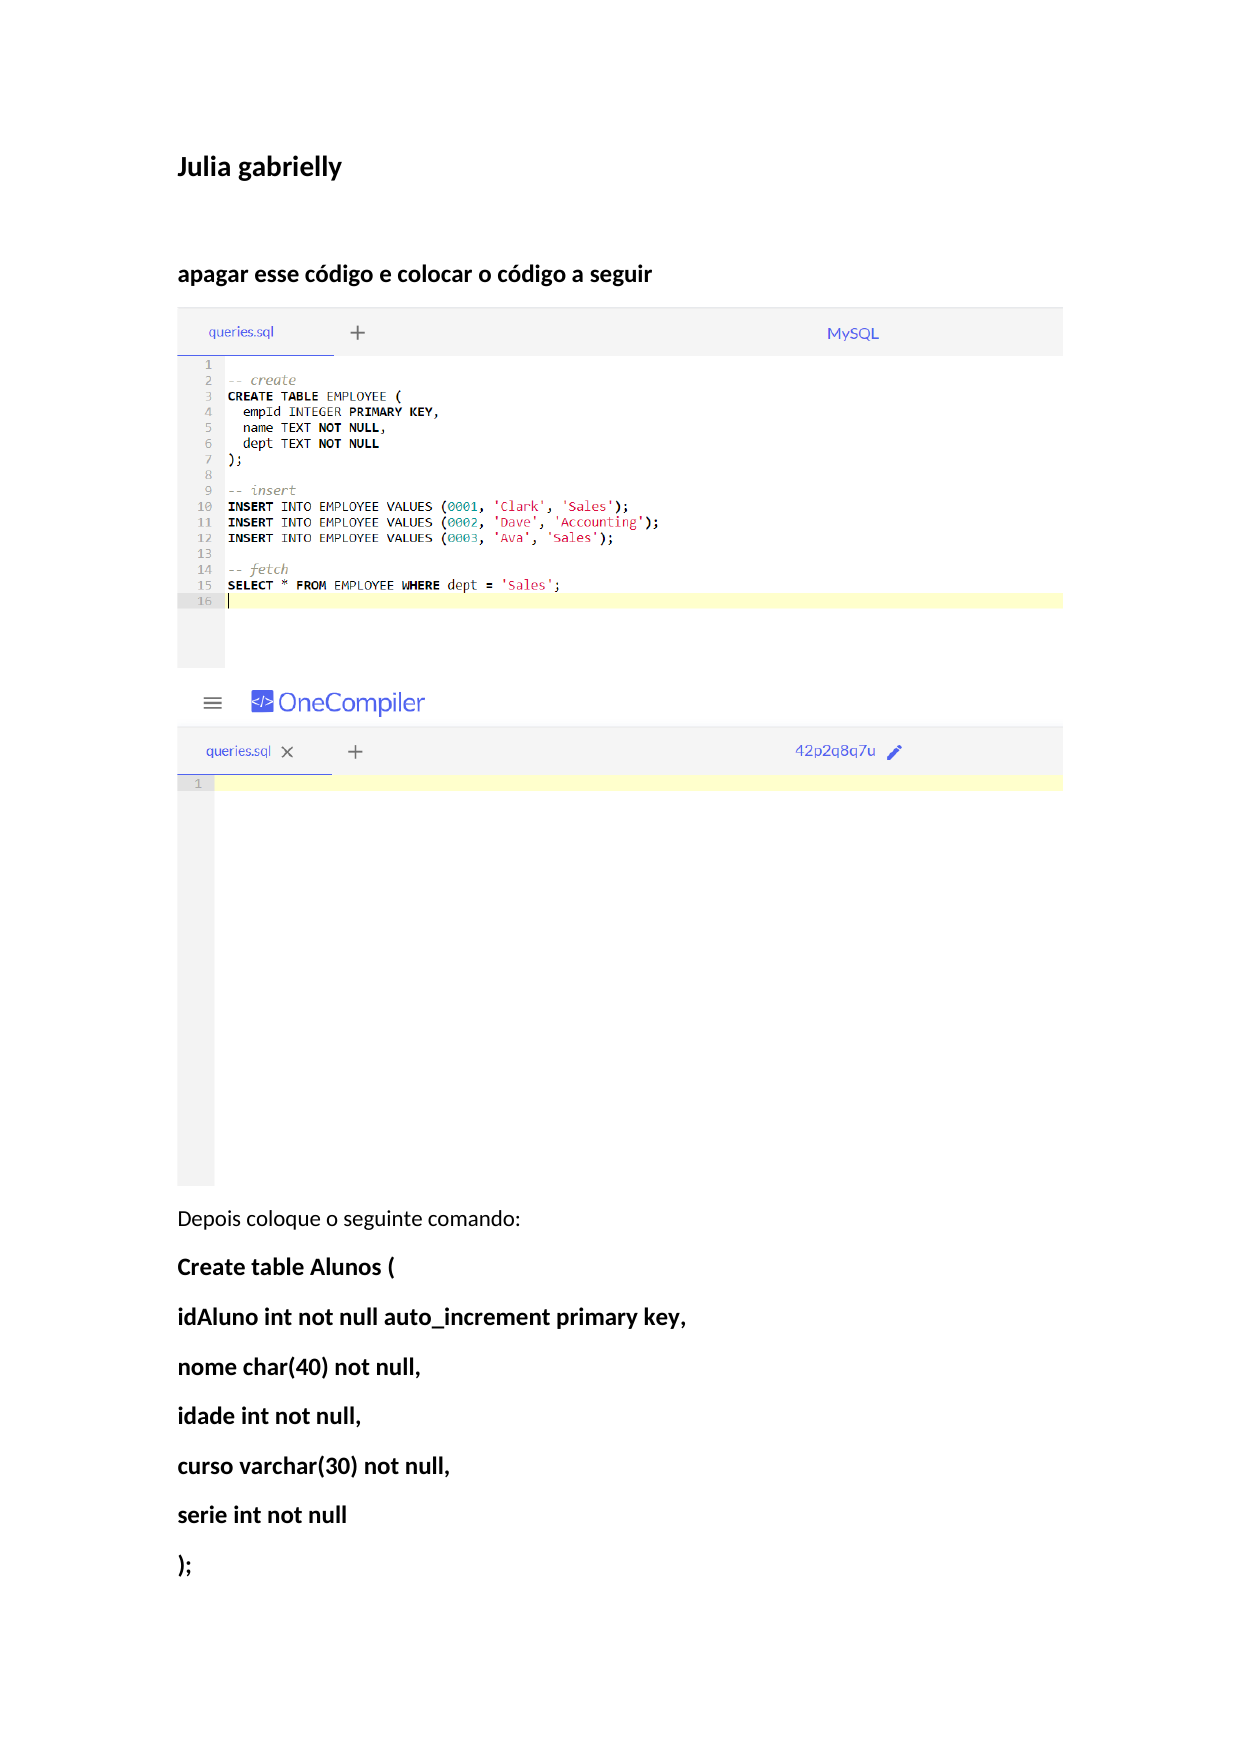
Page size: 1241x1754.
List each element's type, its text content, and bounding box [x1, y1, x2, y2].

picture [177, 307, 1063, 668]
picture [177, 686, 1063, 1186]
text idade int not null, [177, 1400, 1063, 1431]
text Create table Alunos ( [177, 1251, 1063, 1282]
text idAluno int not null auto_increment primary key, [177, 1301, 1063, 1332]
text Julia gabrielly [177, 148, 1063, 183]
text curso varchar(30) not null, [177, 1450, 1063, 1480]
text apagar esse código e colocar o código a seguir [177, 258, 1063, 288]
text serie int not null [177, 1499, 1063, 1530]
text nome char(40) not null, [177, 1351, 1063, 1381]
text Depois coloque o seguinte comando: [177, 1204, 1063, 1233]
text ); [177, 1549, 1063, 1579]
